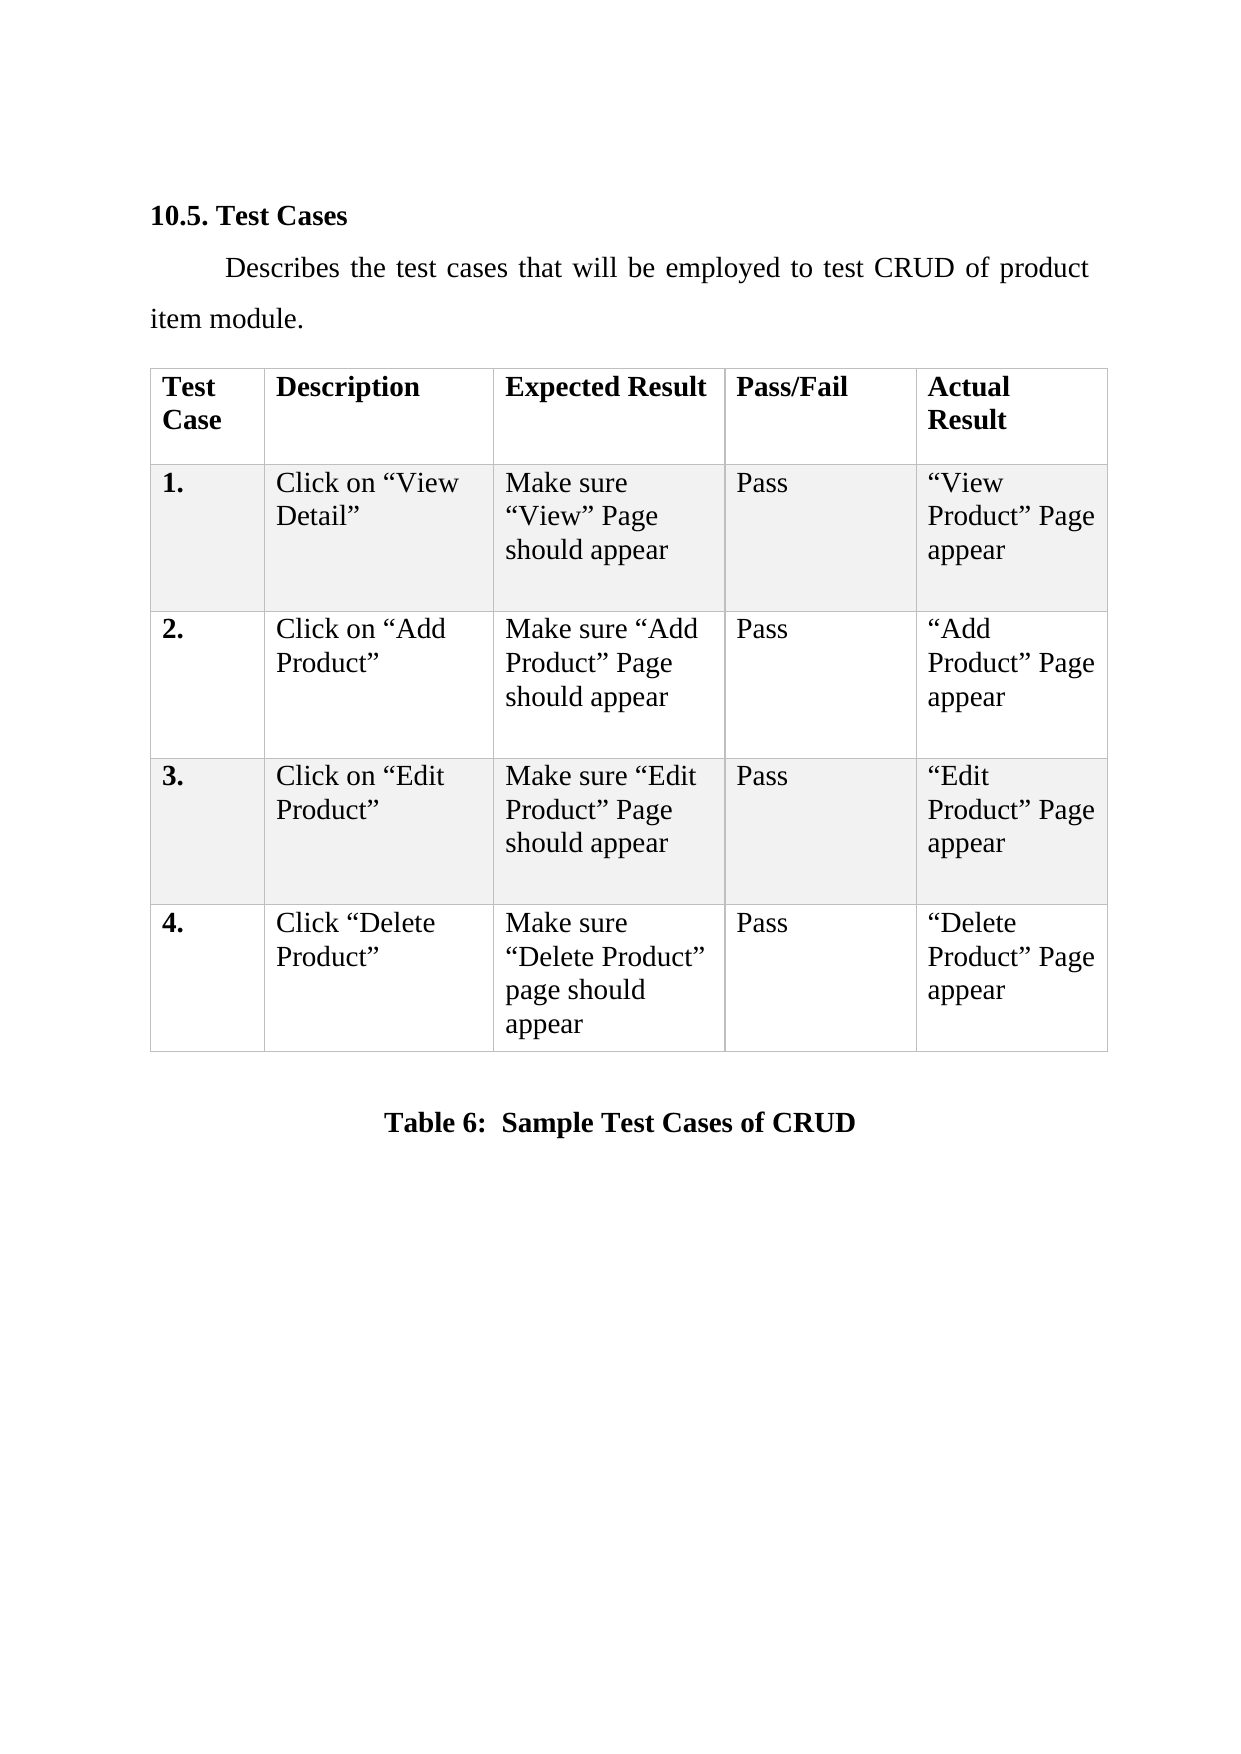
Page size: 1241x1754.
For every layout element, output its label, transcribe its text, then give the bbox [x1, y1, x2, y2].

table_cell Pass [726, 759, 916, 904]
table_cell “View Product” Page appear [917, 465, 1107, 611]
table_cell 3. [151, 759, 264, 904]
table_cell 2. [151, 612, 264, 757]
table_header Actual Result [917, 369, 1107, 464]
table_cell Click “Delete Product” [265, 905, 493, 1051]
table_cell Pass [726, 612, 916, 757]
table_cell Click on “Add Product” [265, 612, 493, 757]
table_cell Make sure “View” Page should appear [494, 465, 724, 611]
table_cell Make sure “Edit Product” Page should appear [494, 759, 724, 904]
table_cell Click on “View Detail” [265, 465, 493, 611]
table_header Expected Result [494, 369, 724, 464]
table_cell 4. [151, 905, 264, 1051]
table_cell Pass [726, 465, 916, 611]
table_cell Make sure “Add Product” Page should appear [494, 612, 724, 757]
table_cell Click on “Edit Product” [265, 759, 493, 904]
table_cell Make sure “Delete Product” page should appear [494, 905, 724, 1051]
table_cell “Add Product” Page appear [917, 612, 1107, 757]
text Table 6: Sample Test Cases of CRUD [150, 1105, 1090, 1138]
table_header Description [265, 369, 493, 464]
table_cell Pass [726, 905, 916, 1051]
table_header Pass/Fail [726, 369, 916, 464]
text Describes the test cases that will be employed to test CRUD of product item module. [150, 251, 1090, 334]
table_cell “Delete Product” Page appear [917, 905, 1107, 1051]
table_cell “Edit Product” Page appear [917, 759, 1107, 904]
table_cell 1. [151, 465, 264, 611]
text 10.5. Test Cases [150, 198, 1090, 231]
table_header Test Case [151, 369, 264, 464]
